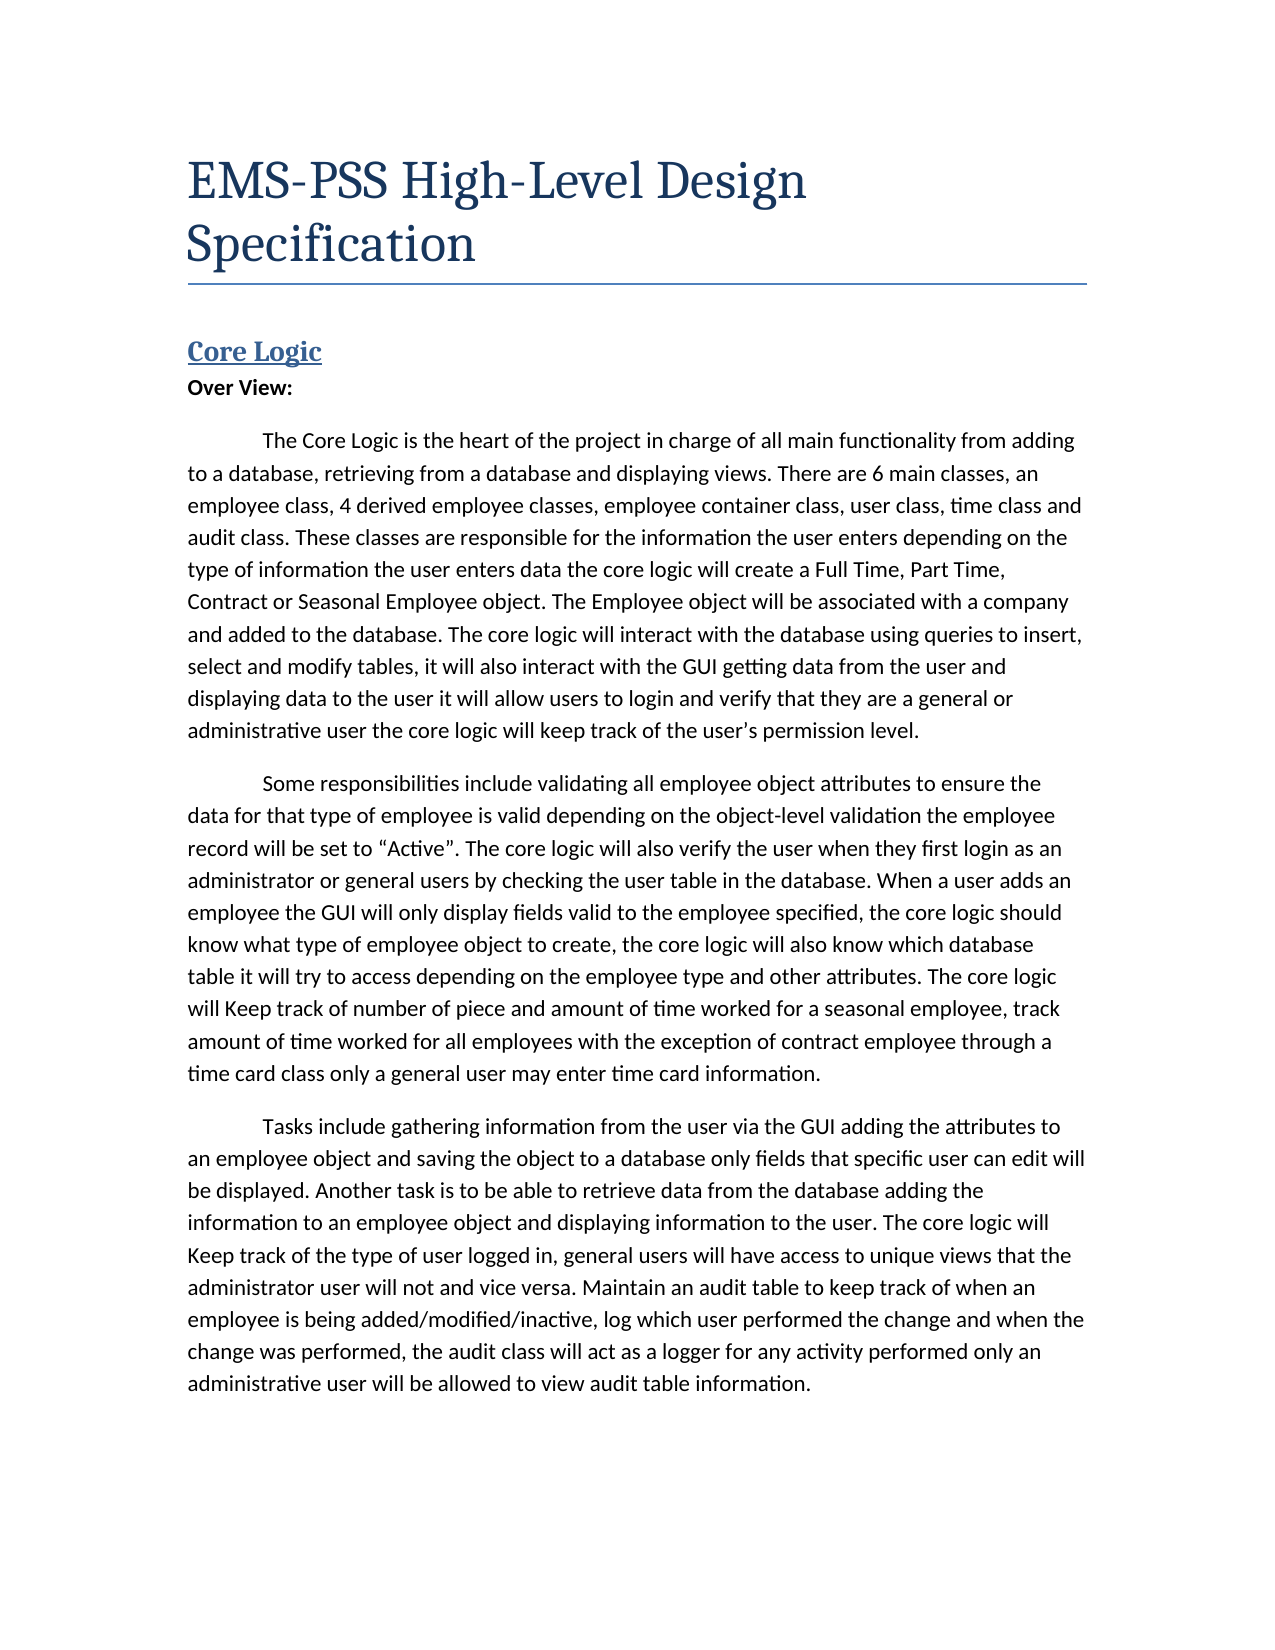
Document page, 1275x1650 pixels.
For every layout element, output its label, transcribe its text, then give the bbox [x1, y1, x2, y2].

text The Core Logic is the heart of the project in charge of all main functionality from adding to a database, retrieving from a database and displaying views. There are 6 main classes, an employee class, 4 derived employee classes, employee container class, user class, time class and audit class. These classes are responsible for the information the user enters depending on the type of information the user enters data the core logic will create a Full Time, Part Time, Contract or Seasonal Employee object. The Employee object will be associated with a company and added to the database. The core logic will interact with the database using queries to insert, select and modify tables, it will also interact with the GUI getting data from the user and displaying data to the user it will allow users to login and verify that they are a general or administrative user the core logic will keep track of the user’s permission level. [187, 427, 1087, 744]
title EMS-PSS High-Level Design Specification [187, 150, 1087, 285]
subtitle Core Logic [187, 335, 1087, 368]
text Over View: [187, 373, 1087, 402]
text Tasks include gathering information from the user via the GUI adding the attributes to an employee object and saving the object to a database only fields that specific user can edit will be displayed. Another task is to be able to retrieve data from the database adding the information to an employee object and displaying information to the user. The core logic will Keep track of the type of user logged in, general users will have access to unique views that the administrator user will not and vice versa. Maintain an audit table to keep track of when an employee is being added/modified/inactive, log which user performed the change and when the change was performed, the audit class will act as a logger for any activity performed only an administrative user will be allowed to view audit table information. [187, 1112, 1087, 1397]
text Some responsibilities include validating all employee object attributes to ensure the data for that type of employee is valid depending on the object-level validation the employee record will be set to “Active”. The core logic will also verify the user when they first login as an administrator or general users by checking the user table in the database. When a user adds an employee the GUI will only display fields valid to the employee specified, the core logic should know what type of employee object to create, the core logic will also know which database table it will try to access depending on the employee type and other attributes. The core logic will Keep track of number of piece and amount of time worked for a seasonal employee, track amount of time worked for all employees with the exception of contract employee through a time card class only a general user may enter time card information. [187, 769, 1087, 1087]
